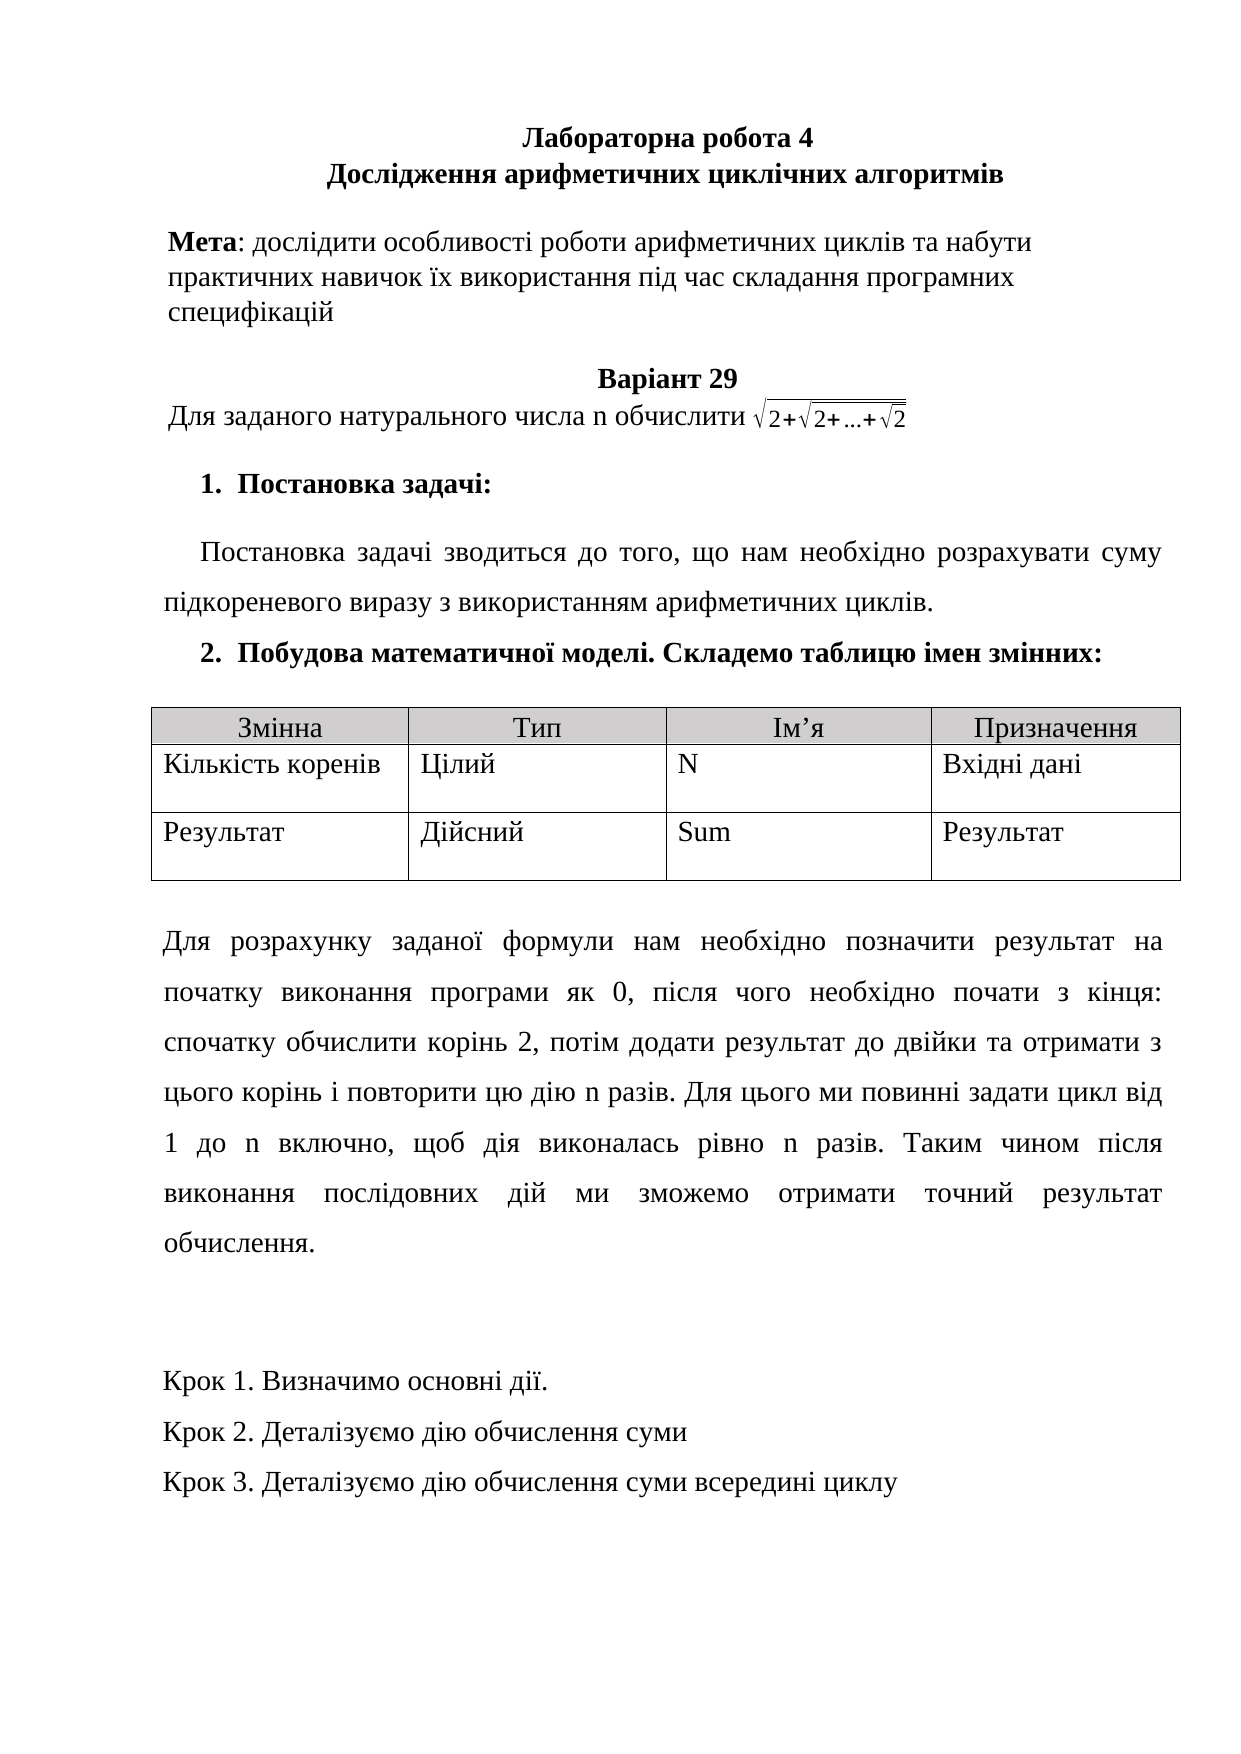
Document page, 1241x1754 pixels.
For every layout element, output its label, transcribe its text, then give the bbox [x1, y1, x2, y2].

table_cell Результат [152, 813, 408, 880]
text Варіант 29 [172, 361, 1163, 395]
table_cell Sum [667, 813, 931, 880]
table_cell Дійсний [409, 813, 666, 880]
table_cell N [667, 745, 931, 812]
text Дослідження арифметичних циклічних алгоритмів [168, 157, 1163, 190]
table_cell Вхідні дані [932, 745, 1180, 812]
text Крок 1. Визначимо основні дії. [162, 1363, 1163, 1397]
table_cell Кількість коренів [152, 745, 408, 812]
text Для заданого натурального числа n обчислити [168, 397, 1163, 432]
table_header Змінна [152, 708, 408, 743]
text Для розрахунку заданої формули нам необхідно позначити результат на початку виконання програми як 0, після чого необхідно почати з кінця: спочатку обчислити корінь 2, потім додати результат до двійки та отримати з цього корінь і повторити цю дію n разів. Для цього ми повинні задати цикл від 1 до n включно, щоб дія виконалась рівно n разів. Таким чином після виконання послідовних дій ми зможемо отримати точний результат обчислення. [162, 923, 1163, 1259]
text Постановка задачі зводиться до того, що нам необхідно розрахувати суму підкореневого виразу з використанням арифметичних циклів. [163, 534, 1163, 618]
table_cell Цілий [409, 745, 666, 812]
table_header Ім’я [667, 708, 931, 743]
list Постановка задачі: [200, 466, 1163, 500]
subtitle Побудова математичної моделі. Складемо таблицю імен змінних: [200, 635, 1163, 668]
text Крок 2. Деталізуємо дію обчислення суми [162, 1414, 1163, 1447]
text Мета: дослідити особливості роботи арифметичних циклів та набути практичних навичок їх використання під час складання програмних специфікацій [168, 224, 1163, 327]
text Крок 3. Деталізуємо дію обчислення суми всередині циклу [162, 1464, 1163, 1497]
text Лабораторна робота 4 [172, 121, 1163, 154]
table_cell Результат [932, 813, 1180, 880]
table_header Тип [409, 708, 666, 743]
table_header Призначення [932, 708, 1180, 743]
